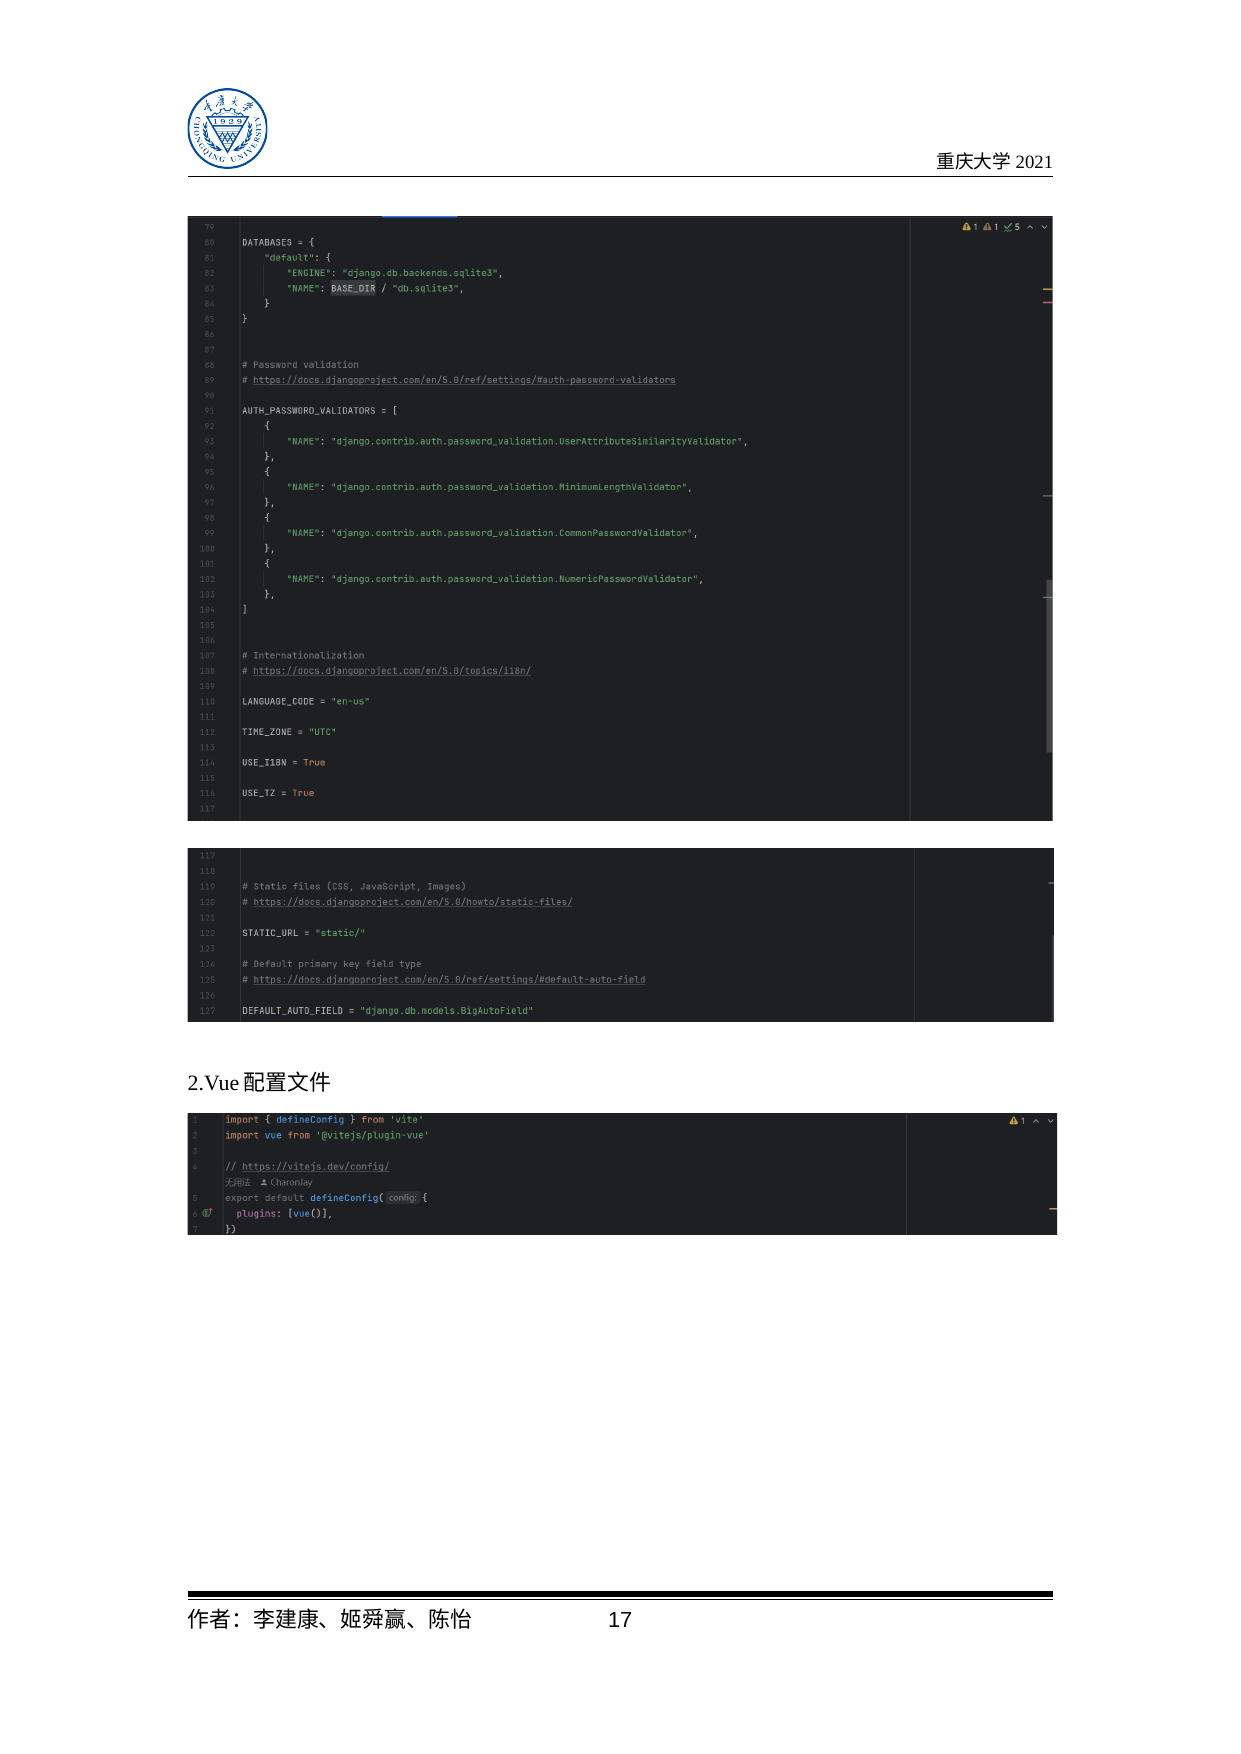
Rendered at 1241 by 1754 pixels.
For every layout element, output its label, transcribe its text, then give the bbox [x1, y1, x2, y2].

picture [187, 88, 268, 169]
text 2.Vue配置文件 [187, 1065, 1053, 1097]
picture [187, 1113, 1058, 1235]
picture [187, 216, 1053, 821]
picture [187, 848, 1054, 1022]
